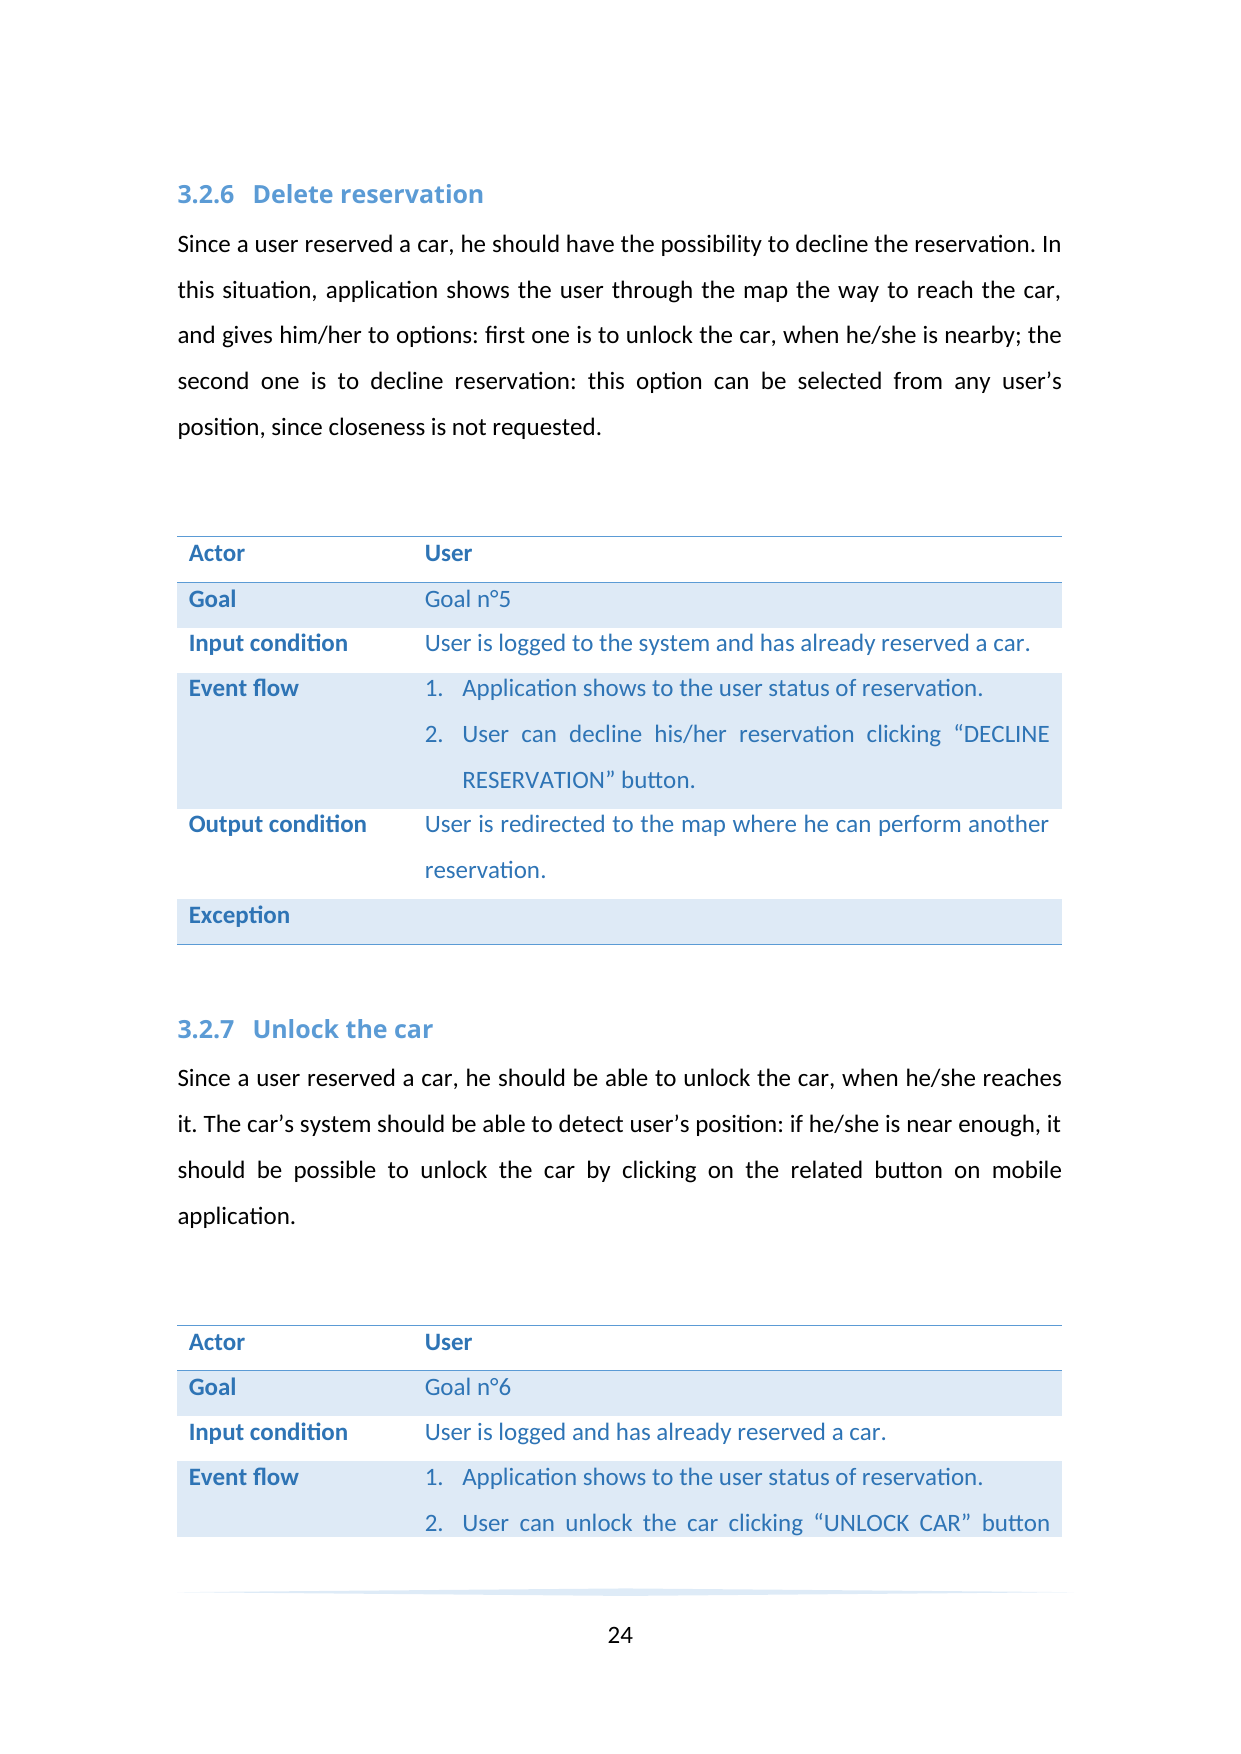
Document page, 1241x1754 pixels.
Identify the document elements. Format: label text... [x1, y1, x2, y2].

table_cell Event flow [177, 1461, 413, 1537]
table_header Actor [177, 537, 413, 582]
table_header User [413, 537, 1062, 582]
text Since a user reserved a car, he should be able to unlock the car, when he/she reaches it. The car’s system should be able to detect user’s position: if he/she is near enough, it should be possible to unlock the car by clicking on the related button on mobile application. [177, 1063, 1063, 1230]
table_cell Event flow [177, 673, 413, 809]
subtitle Delete reservation [177, 177, 1063, 211]
table_cell Output condition [177, 809, 413, 899]
table_cell User is logged to the system and has already reserved a car. [413, 628, 1062, 672]
table_cell User is redirected to the map where he can perform another reservation. [413, 809, 1062, 899]
table_cell Input condition [177, 628, 413, 672]
table_cell [413, 899, 1062, 944]
subtitle Unlock the car [177, 1012, 1063, 1046]
table_header User [413, 1326, 1062, 1370]
table_cell Goal [177, 1371, 413, 1416]
table_cell Goal n°5 [413, 583, 1062, 628]
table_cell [413, 1461, 1062, 1537]
table_cell Input condition [177, 1416, 413, 1461]
table_cell User is logged and has already reserved a car. [413, 1416, 1062, 1461]
table_header Actor [177, 1326, 413, 1370]
table_cell Goal [177, 583, 413, 628]
table_cell Application shows to the user status of reservation. User can decline his/her reservation clicking “DECLINE RESERVATION” button. [413, 673, 1062, 809]
table_cell Goal n°6 [413, 1371, 1062, 1416]
table_cell Exception [177, 899, 413, 944]
